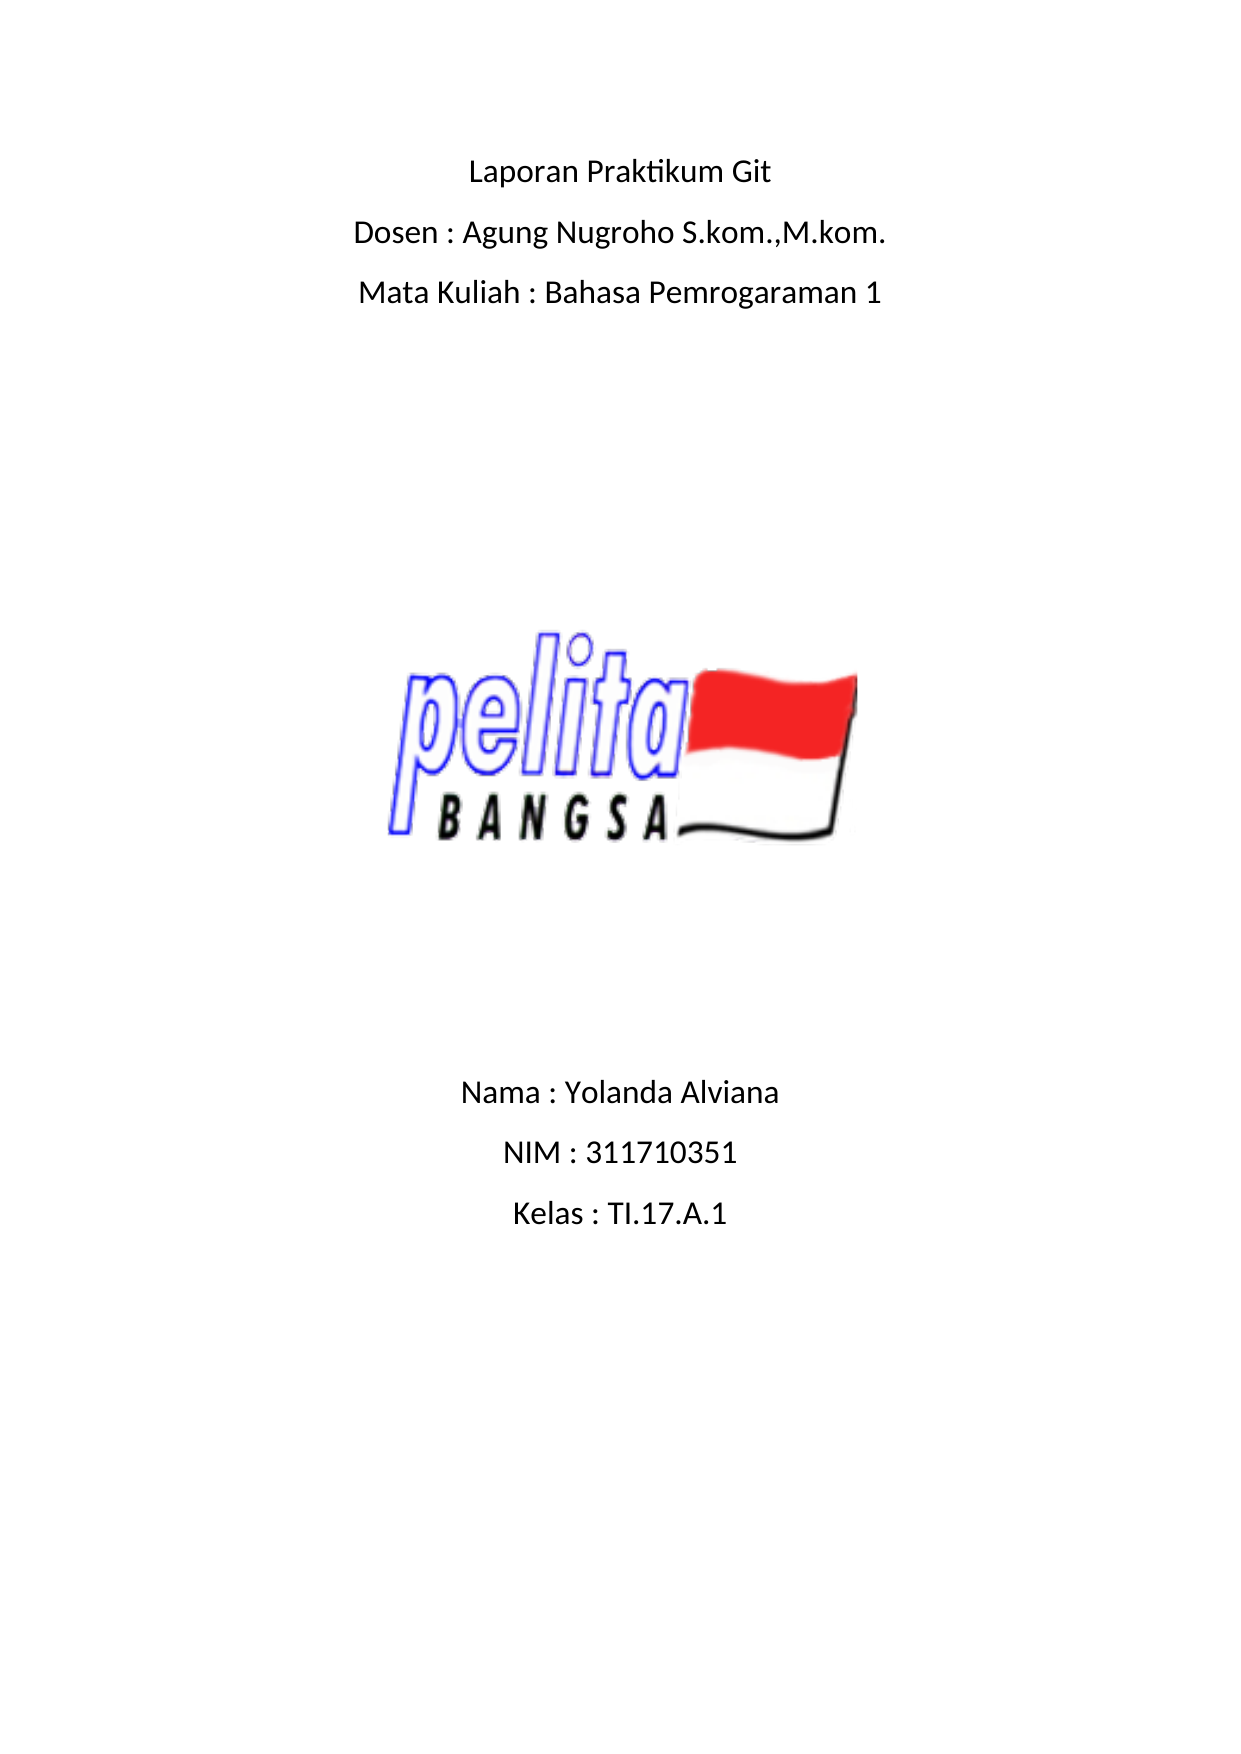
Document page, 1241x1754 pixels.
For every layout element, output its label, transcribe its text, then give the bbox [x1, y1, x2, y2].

text Nama : Yolanda Alviana [150, 1071, 1090, 1111]
picture [382, 574, 858, 931]
text Dosen : Agung Nugroho S.kom.,M.kom. [150, 211, 1090, 251]
text Mata Kuliah : Bahasa Pemrogaraman 1 [150, 271, 1090, 312]
text NIM : 311710351 [150, 1131, 1090, 1172]
text Kelas : TI.17.A.1 [150, 1192, 1090, 1233]
text Laporan Praktikum Git [150, 150, 1090, 191]
